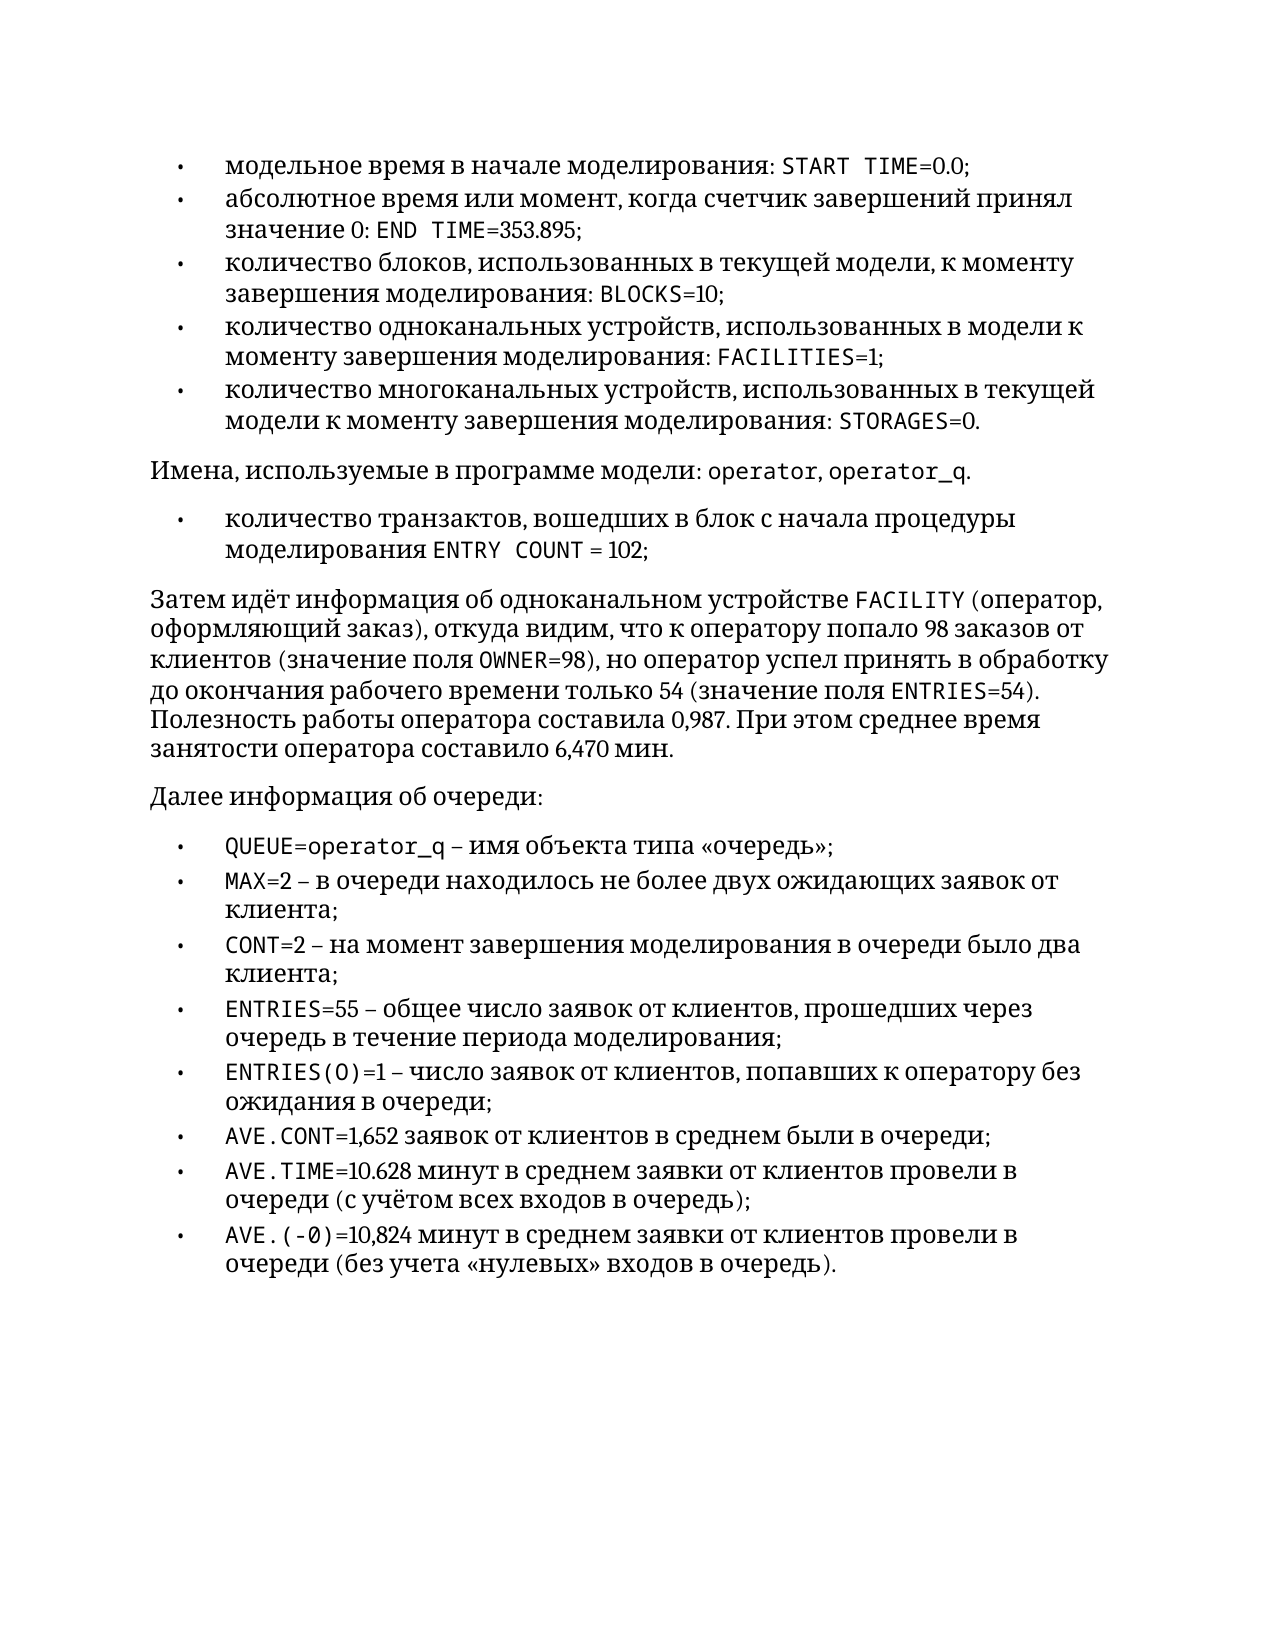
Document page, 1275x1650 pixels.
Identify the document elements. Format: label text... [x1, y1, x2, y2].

list модельное время в начале моделирования: START TIME=0.0; [175, 150, 1125, 181]
list AVE.CONT=1,652 заявок от клиентов в среднем были в очереди; [175, 1120, 1125, 1151]
list количество блоков, использованных в текущей модели, к моменту завершения моделирования: BLOCKS=10; [175, 249, 1125, 309]
list AVE.(-0)=10,824 минут в среднем заявки от клиентов провели в очереди (без учета «нулевых» входов в очередь). [175, 1219, 1125, 1279]
list AVE.TIME=10.628 минут в среднем заявки от клиентов провели в очереди (с учётом всех входов в очередь); [175, 1155, 1125, 1215]
list ENTRIES=55 – общее число заявок от клиентов, прошедших через очередь в течение периода моделирования; [175, 992, 1125, 1052]
text Затем идёт информация об одноканальном устройстве FACILITY (оператор, оформляющий заказ), откуда видим, что к оператору попало 98 заказов от клиентов (значение поля OWNER=98), но оператор успел принять в обработку до окончания рабочего времени только 54 (значение поля ENTRIES=54). Полезность работы оператора составила 0,987. При этом среднее время занятости оператора составило 6,470 мин. [150, 584, 1125, 764]
list CONT=2 – на момент завершения моделирования в очереди было два клиента; [175, 929, 1125, 989]
list ENTRIES(O)=1 – число заявок от клиентов, попавших к оператору без ожидания в очереди; [175, 1056, 1125, 1116]
list абсолютное время или момент, когда счетчик завершений принял значение 0: END TIME=353.895; [175, 185, 1125, 245]
text Имена, используемые в программе модели: operator, operator_q. [150, 455, 1125, 486]
list QUEUE=operator_q – имя объекта типа «очередь»; [175, 830, 1125, 861]
list MAX=2 – в очереди находилось не более двух ожидающих заявок от клиента; [175, 865, 1125, 925]
list количество многоканальных устройств, использованных в текущей модели к моменту завершения моделирования: STORAGES=0. [175, 376, 1125, 436]
list количество одноканальных устройств, использованных в модели к моменту завершения моделирования: FACILITIES=1; [175, 312, 1125, 372]
text Далее информация об очереди: [150, 782, 1125, 811]
list количество транзактов, вошедших в блок с начала процедуры моделирования ENTRY COUNT = 102; [175, 505, 1125, 565]
